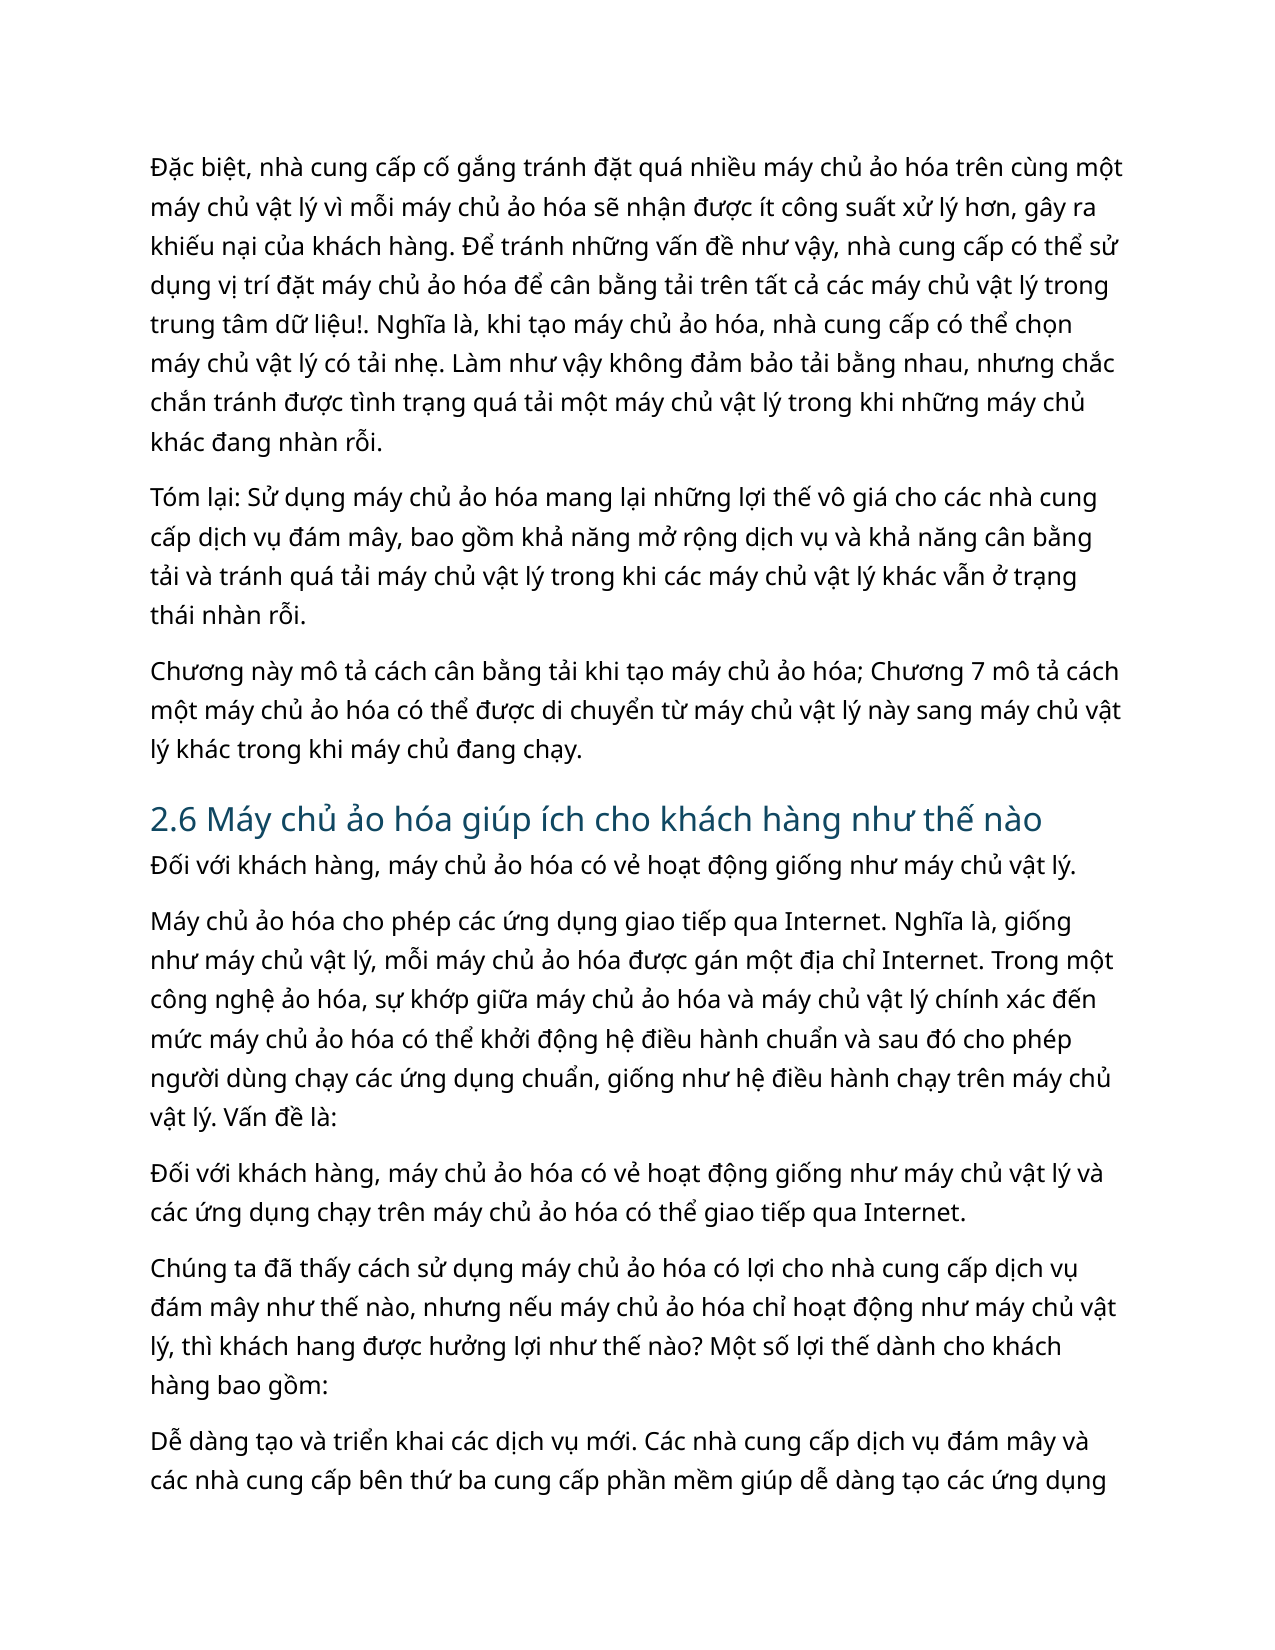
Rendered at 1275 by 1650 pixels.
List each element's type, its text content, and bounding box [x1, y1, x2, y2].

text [150, 1424, 1125, 1497]
text Tóm lại: Sử dụng máy chủ ảo hóa mang lại những lợi thế vô giá cho các nhà cung cấp dịch vụ đám mây, bao gồm khả năng mở rộng dịch vụ và khả năng cân bằng tải và tránh quá tải máy chủ vật lý trong khi các máy chủ vật lý khác vẫn ở trạng thái nhàn rỗi. [150, 480, 1125, 632]
text Đối với khách hàng, máy chủ ảo hóa có vẻ hoạt động giống như máy chủ vật lý. [150, 848, 1125, 882]
text Máy chủ ảo hóa cho phép các ứng dụng giao tiếp qua Internet. Nghĩa là, giống như máy chủ vật lý, mỗi máy chủ ảo hóa được gán một địa chỉ Internet. Trong một công nghệ ảo hóa, sự khớp giữa máy chủ ảo hóa và máy chủ vật lý chính xác đến mức máy chủ ảo hóa có thể khởi động hệ điều hành chuẩn và sau đó cho phép người dùng chạy các ứng dụng chuẩn, giống như hệ điều hành chạy trên máy chủ vật lý. Vấn đề là: [150, 904, 1125, 1134]
subtitle 2.6 Máy chủ ảo hóa giúp ích cho khách hàng như thế nào [150, 796, 1125, 841]
text Chúng ta đã thấy cách sử dụng máy chủ ảo hóa có lợi cho nhà cung cấp dịch vụ đám mây như thế nào, nhưng nếu máy chủ ảo hóa chỉ hoạt động như máy chủ vật lý, thì khách hang được hưởng lợi như thế nào? Một số lợi thế dành cho khách hàng bao gồm: [150, 1251, 1125, 1402]
text Chương này mô tả cách cân bằng tải khi tạo máy chủ ảo hóa; Chương 7 mô tả cách một máy chủ ảo hóa có thể được di chuyển từ máy chủ vật lý này sang máy chủ vật lý khác trong khi máy chủ đang chạy. [150, 653, 1125, 766]
text Đối với khách hàng, máy chủ ảo hóa có vẻ hoạt động giống như máy chủ vật lý và các ứng dụng chạy trên máy chủ ảo hóa có thể giao tiếp qua Internet. [150, 1156, 1125, 1229]
text Đặc biệt, nhà cung cấp cố gắng tránh đặt quá nhiều máy chủ ảo hóa trên cùng một máy chủ vật lý vì mỗi máy chủ ảo hóa sẽ nhận được ít công suất xử lý hơn, gây ra khiếu nại của khách hàng. Để tránh những vấn đề như vậy, nhà cung cấp có thể sử dụng vị trí đặt máy chủ ảo hóa để cân bằng tải trên tất cả các máy chủ vật lý trong trung tâm dữ liệu!. Nghĩa là, khi tạo máy chủ ảo hóa, nhà cung cấp có thể chọn máy chủ vật lý có tải nhẹ. Làm như vậy không đảm bảo tải bằng nhau, nhưng chắc chắn tránh được tình trạng quá tải một máy chủ vật lý trong khi những máy chủ khác đang nhàn rỗi. [150, 150, 1125, 458]
